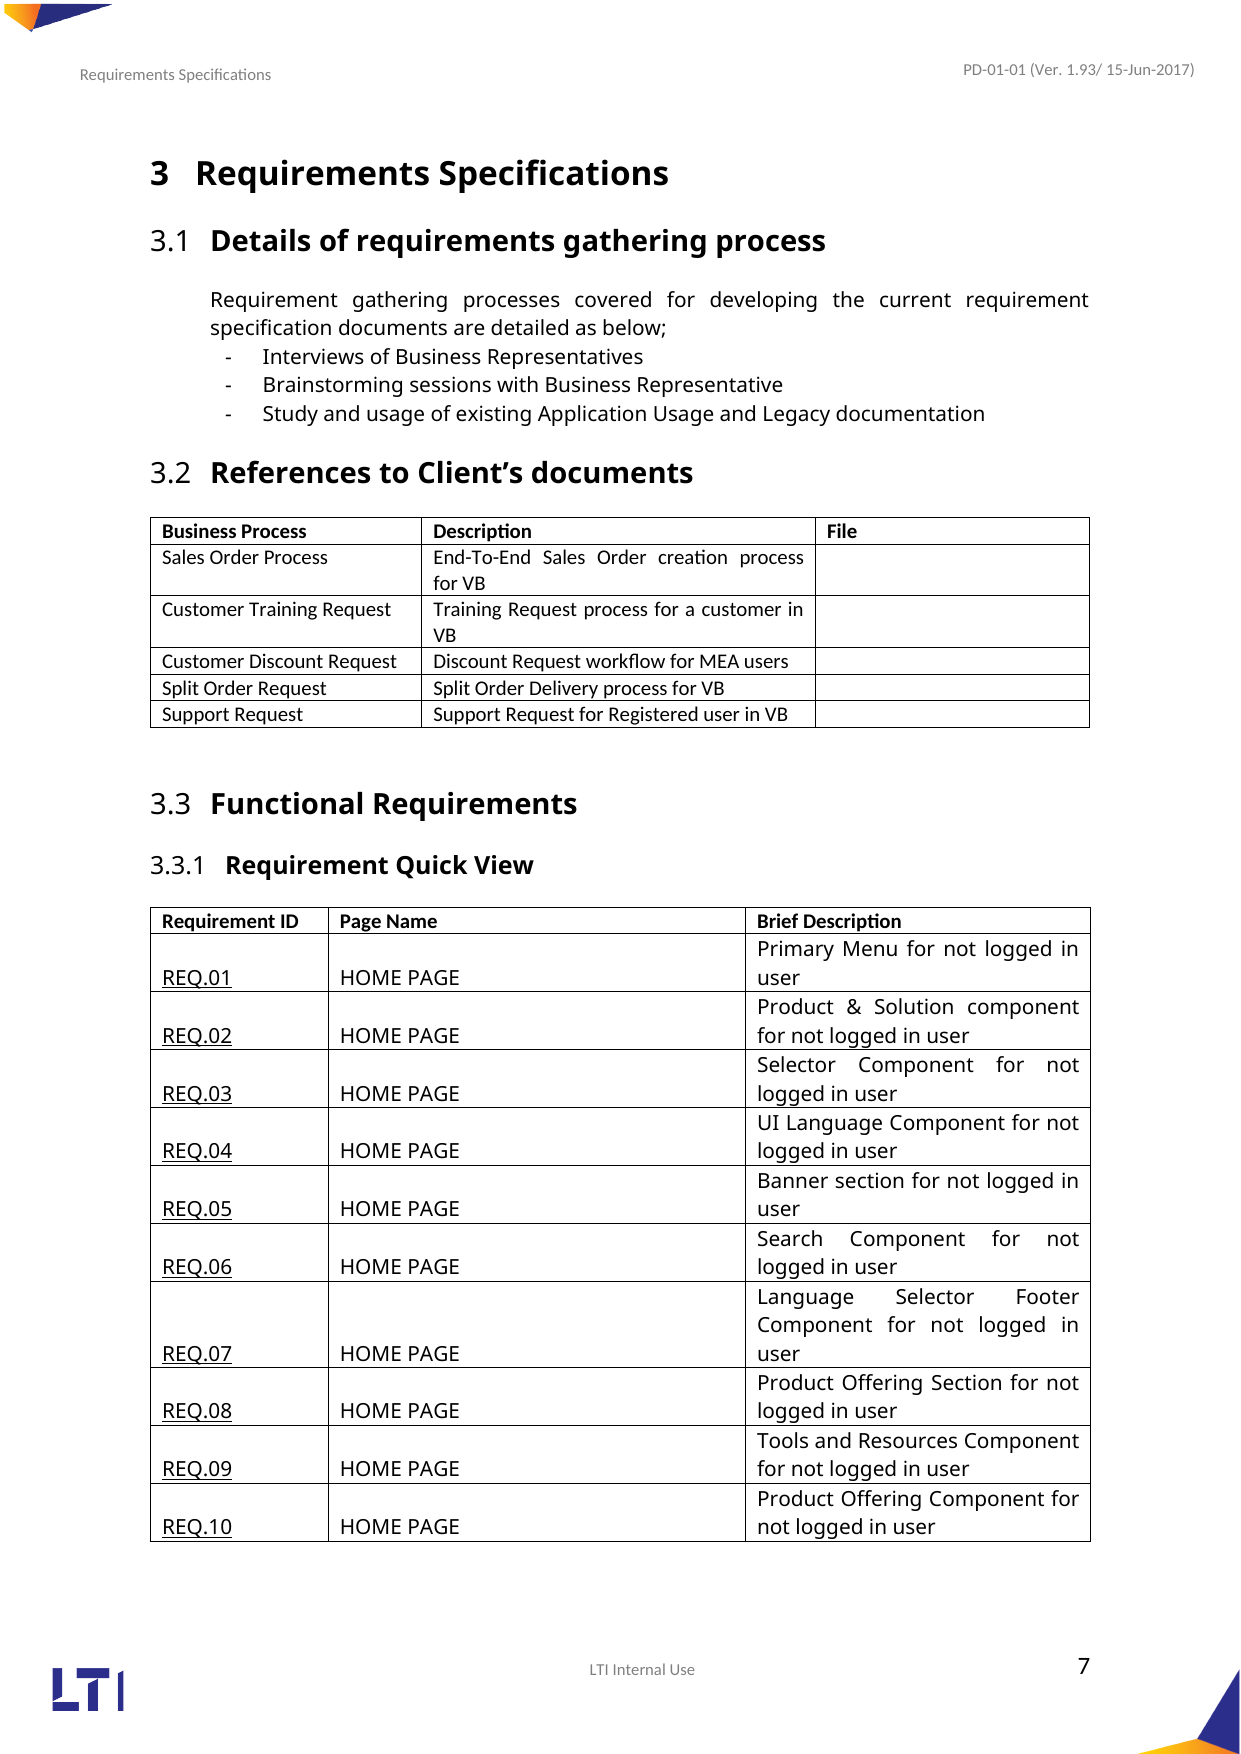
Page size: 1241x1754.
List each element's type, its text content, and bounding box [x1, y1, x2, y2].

table_cell REQ.10 [151, 1484, 328, 1541]
table_cell Tools and Resources Component for not logged in user [746, 1426, 1090, 1483]
table_header Brief Description [746, 908, 1090, 933]
table_cell REQ.09 [151, 1426, 328, 1483]
table_cell Discount Request workflow for MEA users [422, 648, 815, 674]
table_cell Selector Component for not logged in user [746, 1050, 1090, 1107]
list Study and usage of existing Application Usage and Legacy documentation [225, 399, 1090, 427]
table_cell HOME PAGE [329, 1368, 745, 1425]
list Brainstorming sessions with Business Representative [225, 370, 1090, 399]
table_cell Product Offering Section for not logged in user [746, 1368, 1090, 1425]
table_cell HOME PAGE [329, 934, 745, 991]
table_cell Language Selector Footer Component for not logged in user [746, 1282, 1090, 1367]
table_cell REQ.01 [151, 934, 328, 991]
table_cell HOME PAGE [329, 1224, 745, 1281]
list Interviews of Business Representatives [225, 342, 1090, 370]
table_header Page Name [329, 908, 745, 933]
table_cell REQ.08 [151, 1368, 328, 1425]
table_cell Customer Training Request [151, 596, 421, 647]
table_header Description [422, 518, 815, 543]
picture [52, 1668, 124, 1711]
table_cell [816, 675, 1089, 700]
table_cell HOME PAGE [329, 1282, 745, 1367]
table_cell Banner section for not logged in user [746, 1166, 1090, 1223]
table_cell REQ.02 [151, 992, 328, 1049]
table_cell REQ.05 [151, 1166, 328, 1223]
table_cell Support Request [151, 701, 421, 727]
picture [1134, 1670, 1241, 1754]
table_cell End-To-End Sales Order creation process for VB [422, 545, 815, 595]
table_cell HOME PAGE [329, 992, 745, 1049]
table_header File [816, 518, 1089, 543]
table_cell UI Language Component for not logged in user [746, 1108, 1090, 1165]
table_cell HOME PAGE [329, 1484, 745, 1541]
table_cell [816, 648, 1089, 674]
table_cell HOME PAGE [329, 1166, 745, 1223]
table_cell HOME PAGE [329, 1426, 745, 1483]
table_cell Split Order Delivery process for VB [422, 675, 815, 700]
subtitle Functional Requirements [150, 783, 1090, 823]
table_cell Product Offering Component for not logged in user [746, 1484, 1090, 1541]
table_cell HOME PAGE [329, 1050, 745, 1107]
table_cell Training Request process for a customer in VB [422, 596, 815, 647]
text Requirement gathering processes covered for developing the current requirement specification documents are detailed as below; [210, 285, 1090, 342]
table_cell REQ.03 [151, 1050, 328, 1107]
table_cell Split Order Request [151, 675, 421, 700]
table_cell Search Component for not logged in user [746, 1224, 1090, 1281]
table_cell HOME PAGE [329, 1108, 745, 1165]
table_header Requirement ID [151, 908, 328, 933]
table_cell REQ.07 [151, 1282, 328, 1367]
table_cell Product & Solution component for not logged in user [746, 992, 1090, 1049]
subtitle References to Client’s documents [150, 452, 1090, 492]
subtitle Requirement Quick View [150, 848, 1090, 882]
table_cell Support Request for Registered user in VB [422, 701, 815, 727]
subtitle Requirements Specifications [150, 150, 1090, 195]
table_cell REQ.04 [151, 1108, 328, 1165]
table_header Business Process [151, 518, 421, 543]
table_cell Primary Menu for not logged in user [746, 934, 1090, 991]
table_cell [816, 596, 1089, 647]
subtitle Details of requirements gathering process [150, 220, 1090, 260]
table_cell Sales Order Process [151, 545, 421, 595]
table_cell [816, 701, 1089, 727]
table_cell REQ.06 [151, 1224, 328, 1281]
picture [4, 0, 113, 100]
table_cell Customer Discount Request [151, 648, 421, 674]
table_cell [816, 545, 1089, 595]
